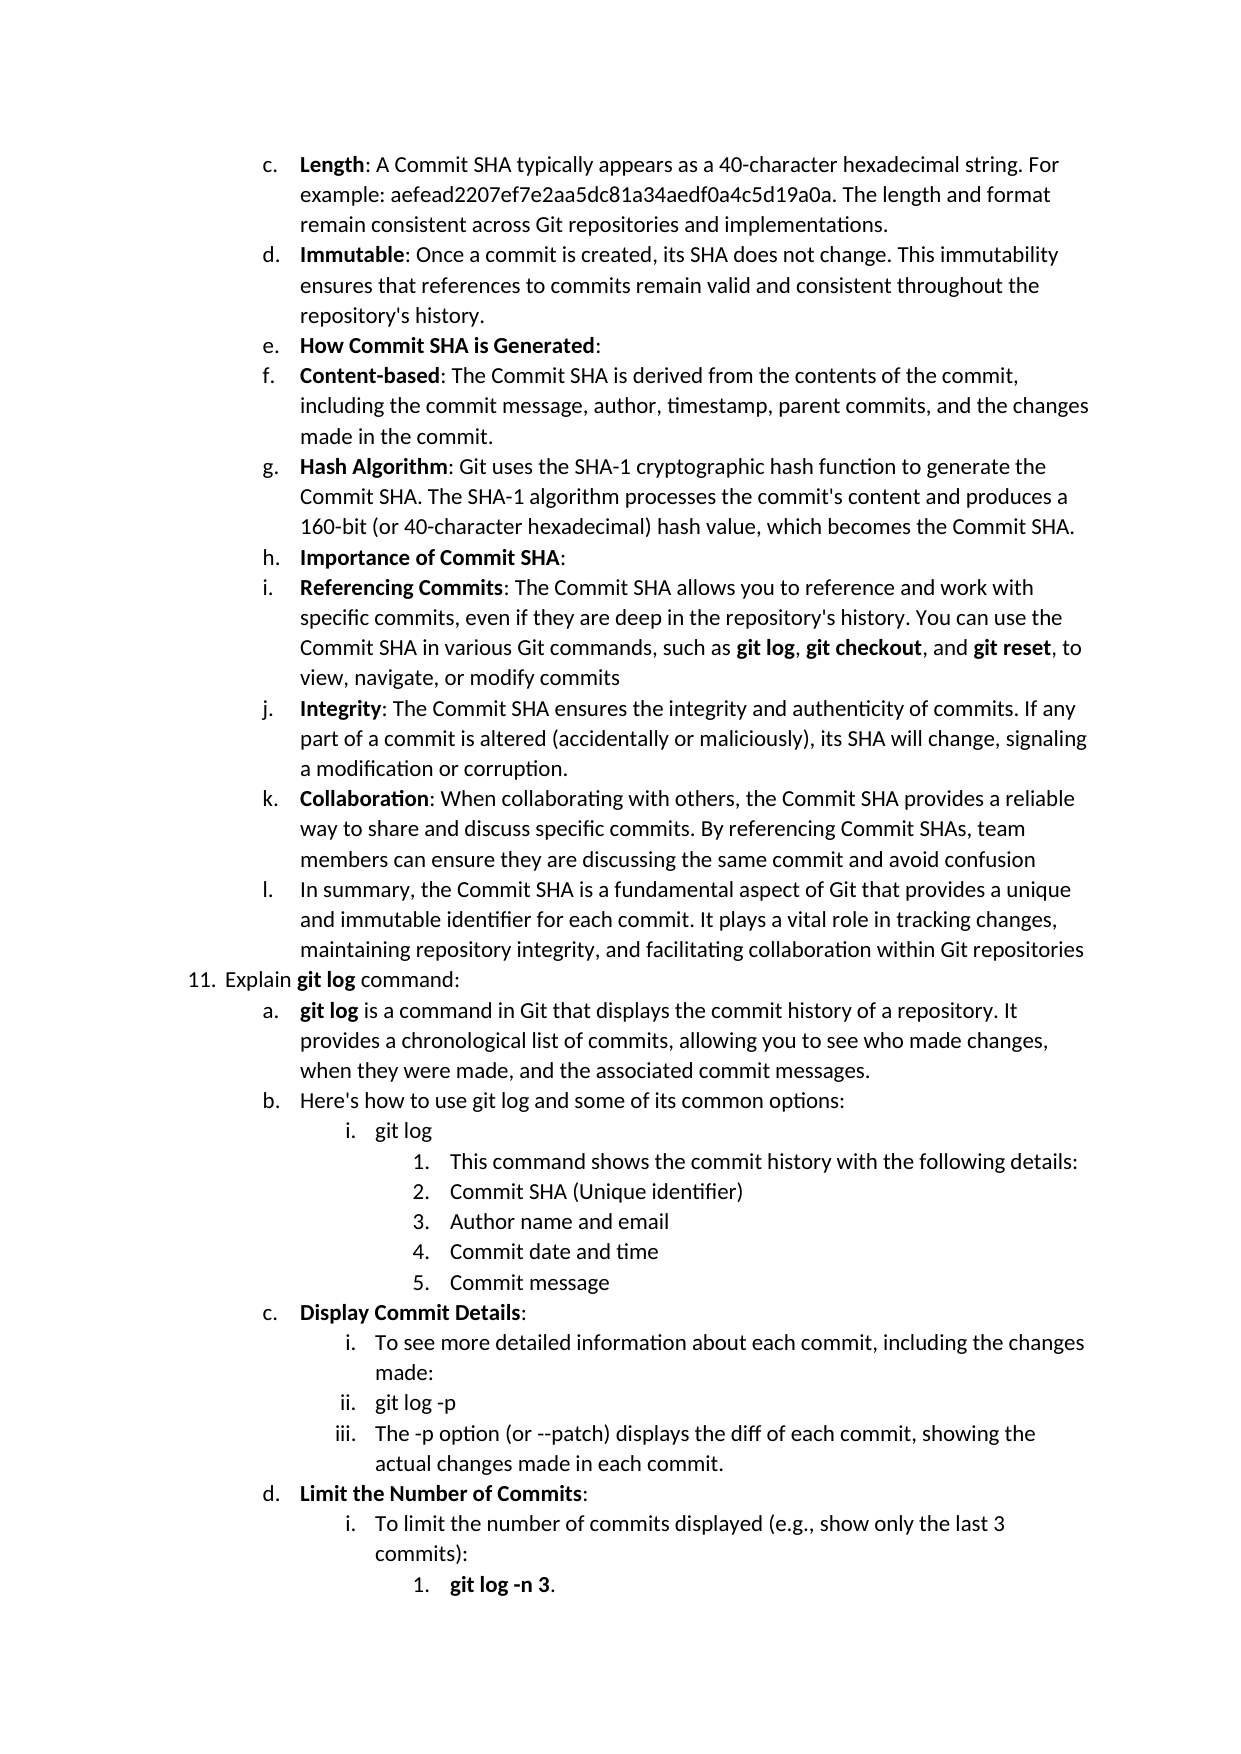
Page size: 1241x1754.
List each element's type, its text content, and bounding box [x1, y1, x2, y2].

list In summary, the Commit SHA is a fundamental aspect of Git that provides a unique and immutable identifier for each commit. It plays a vital role in tracking changes, maintaining repository integrity, and facilitating collaboration within Git repositories [262, 875, 1090, 963]
list Collaboration: When collaborating with others, the Commit SHA provides a reliable way to share and discuss specific commits. By referencing Commit SHAs, team members can ensure they are discussing the same commit and avoid confusion [262, 784, 1090, 873]
list To see more detailed information about each commit, including the changes made: [356, 1328, 1090, 1386]
list Importance of Commit SHA: [262, 543, 1090, 571]
list Here's how to use git log and some of its common options: [262, 1086, 1090, 1114]
list Integrity: The Commit SHA ensures the integrity and authenticity of commits. If any part of a commit is altered (accidentally or maliciously), its SHA will change, signaling a modification or corruption. [262, 694, 1090, 782]
list Immutable: Once a commit is created, its SHA does not change. This immutability ensures that references to commits remain valid and consistent throughout the repository's history. [262, 241, 1090, 329]
list Content-based: The Commit SHA is derived from the contents of the commit, including the commit message, author, timestamp, parent commits, and the changes made in the commit. [262, 361, 1090, 450]
list Referencing Commits: The Commit SHA allows you to reference and work with specific commits, even if they are deep in the repository's history. You can use the Commit SHA in various Git commands, such as git log, git checkout, and git reset, to view, navigate, or modify commits [262, 573, 1090, 692]
list Author name and email [412, 1207, 1090, 1235]
list This command shows the commit history with the following details: [412, 1147, 1090, 1175]
list git log -n 3. [412, 1570, 1090, 1598]
list git log -p [356, 1388, 1090, 1417]
list git log [356, 1117, 1090, 1145]
list Commit message [412, 1268, 1090, 1296]
list Length: A Commit SHA typically appears as a 40-character hexadecimal string. For example: aefead2207ef7e2aa5dc81a34aedf0a4c5d19a0a. The length and format remain consistent across Git repositories and implementations. [262, 150, 1090, 238]
list Commit SHA (Unique identifier) [412, 1177, 1090, 1205]
list Display Commit Details: [262, 1298, 1090, 1326]
list git log is a command in Git that displays the commit history of a repository. It provides a chronological list of commits, allowing you to see who made changes, when they were made, and the associated commit messages. [262, 996, 1090, 1084]
list Limit the Number of Commits: [262, 1479, 1090, 1507]
list Hash Algorithm: Git uses the SHA-1 cryptographic hash function to generate the Commit SHA. The SHA-1 algorithm processes the commit's content and produces a 160-bit (or 40-character hexadecimal) hash value, which becomes the Commit SHA. [262, 452, 1090, 541]
list Commit date and time [412, 1237, 1090, 1266]
list Explain git log command: [187, 966, 1090, 994]
list How Commit SHA is Generated: [262, 331, 1090, 359]
list The -p option (or --patch) displays the diff of each commit, showing the actual changes made in each commit. [356, 1419, 1090, 1477]
list To limit the number of commits displayed (e.g., show only the last 3 commits): [356, 1509, 1090, 1568]
